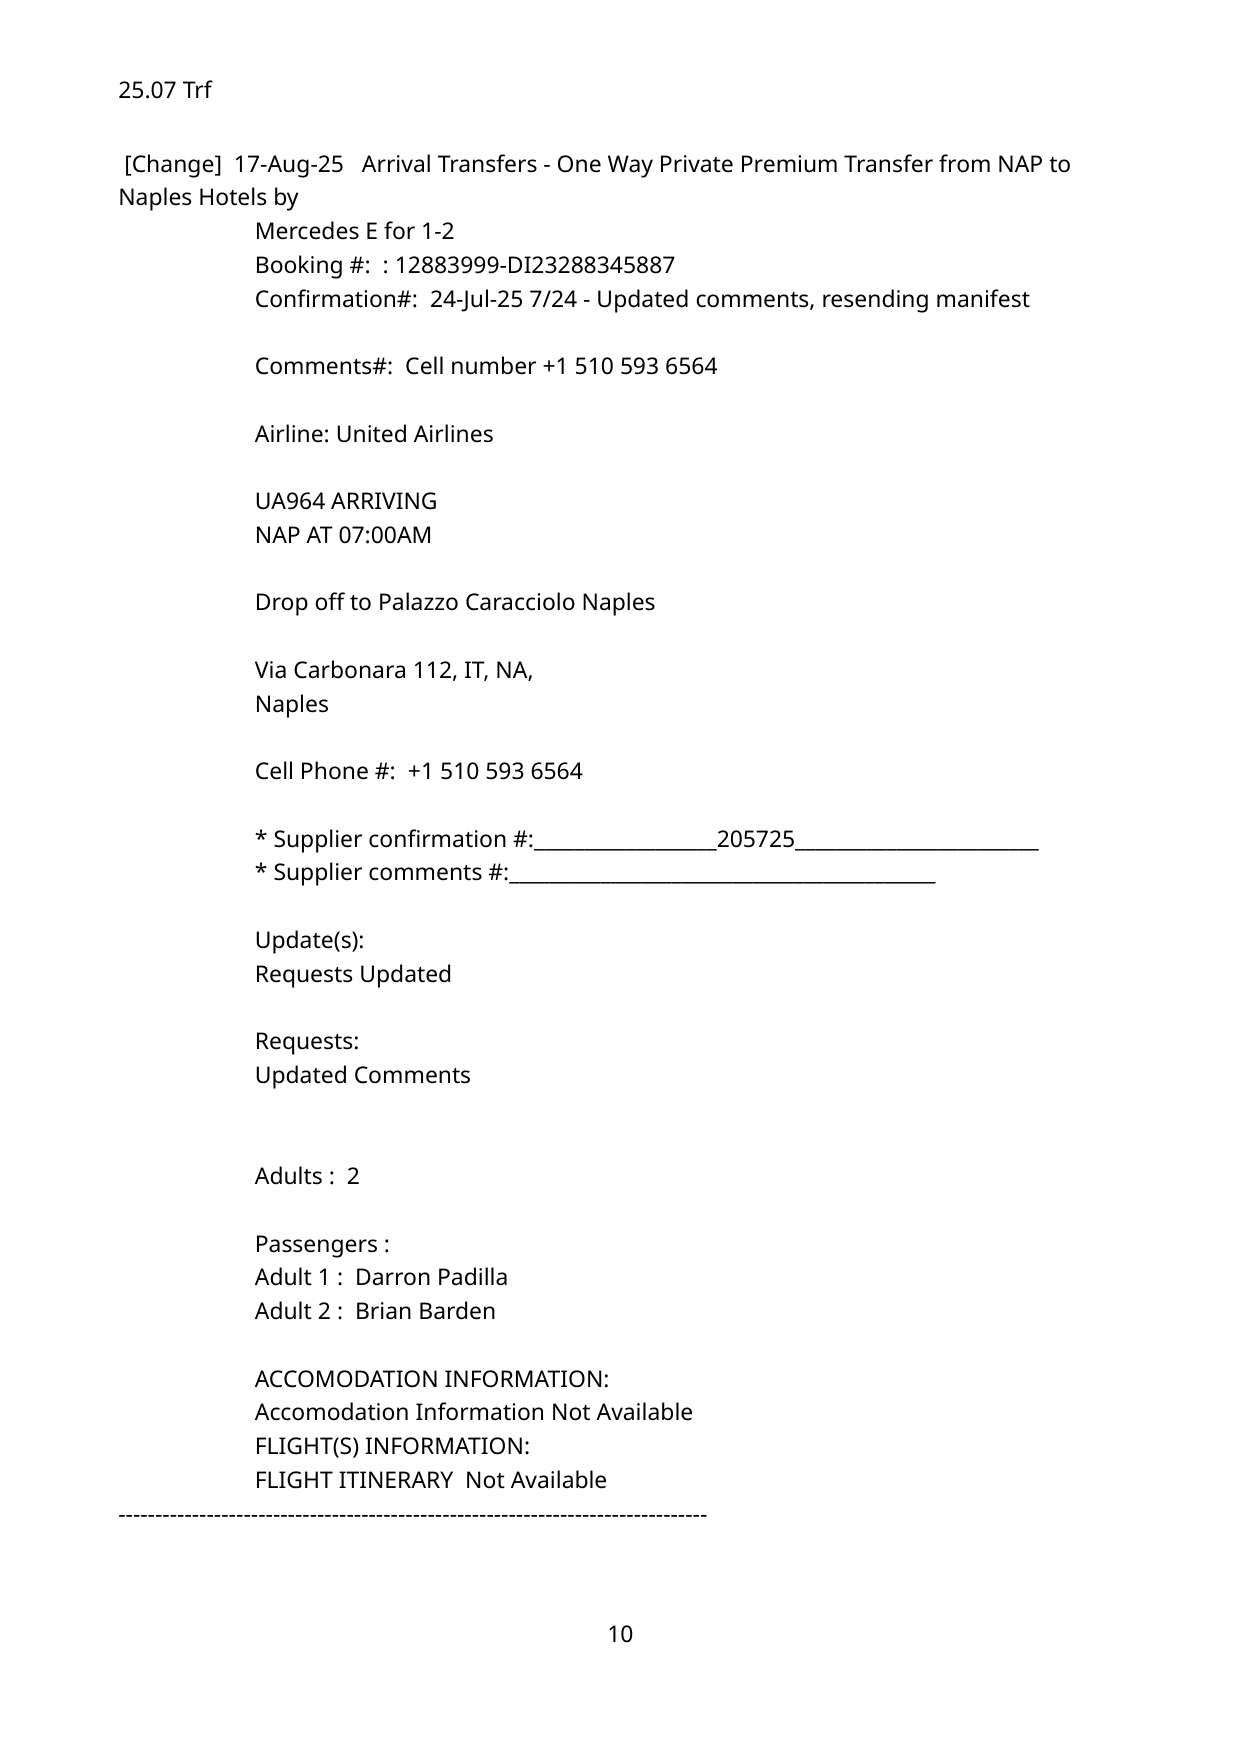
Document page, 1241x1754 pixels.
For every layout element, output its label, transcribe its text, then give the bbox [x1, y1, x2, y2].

text [Change] 17-Aug-25 Arrival Transfers - One Way Private Premium Transfer from NAP to Naples Hotels by Mercedes E for 1-2 Booking #: : 12883999-DI23288345887 Confirmation#: 24-Jul-25 7/24 - Updated comments, resending manifest Comments#: Cell number +1 510 593 6564 Airline: United Airlines UA964 ARRIVING NAP AT 07:00AM Drop off to Palazzo Caracciolo Naples Via Carbonara 112, IT, NA, Naples Cell Phone #: +1 510 593 6564 * Supplier confirmation #:__________________205725________________________ * Supplier comments #:__________________________________________ Update(s): Requests Updated Requests: Updated Comments Adults : 2 Passengers : Adult 1 : Darron Padilla Adult 2 : Brian Barden ACCOMODATION INFORMATION: Accomodation Information Not Available FLIGHT(S) INFORMATION: FLIGHT ITINERARY Not Available -------------------------------------------------------------------------------- [118, 148, 1122, 1529]
